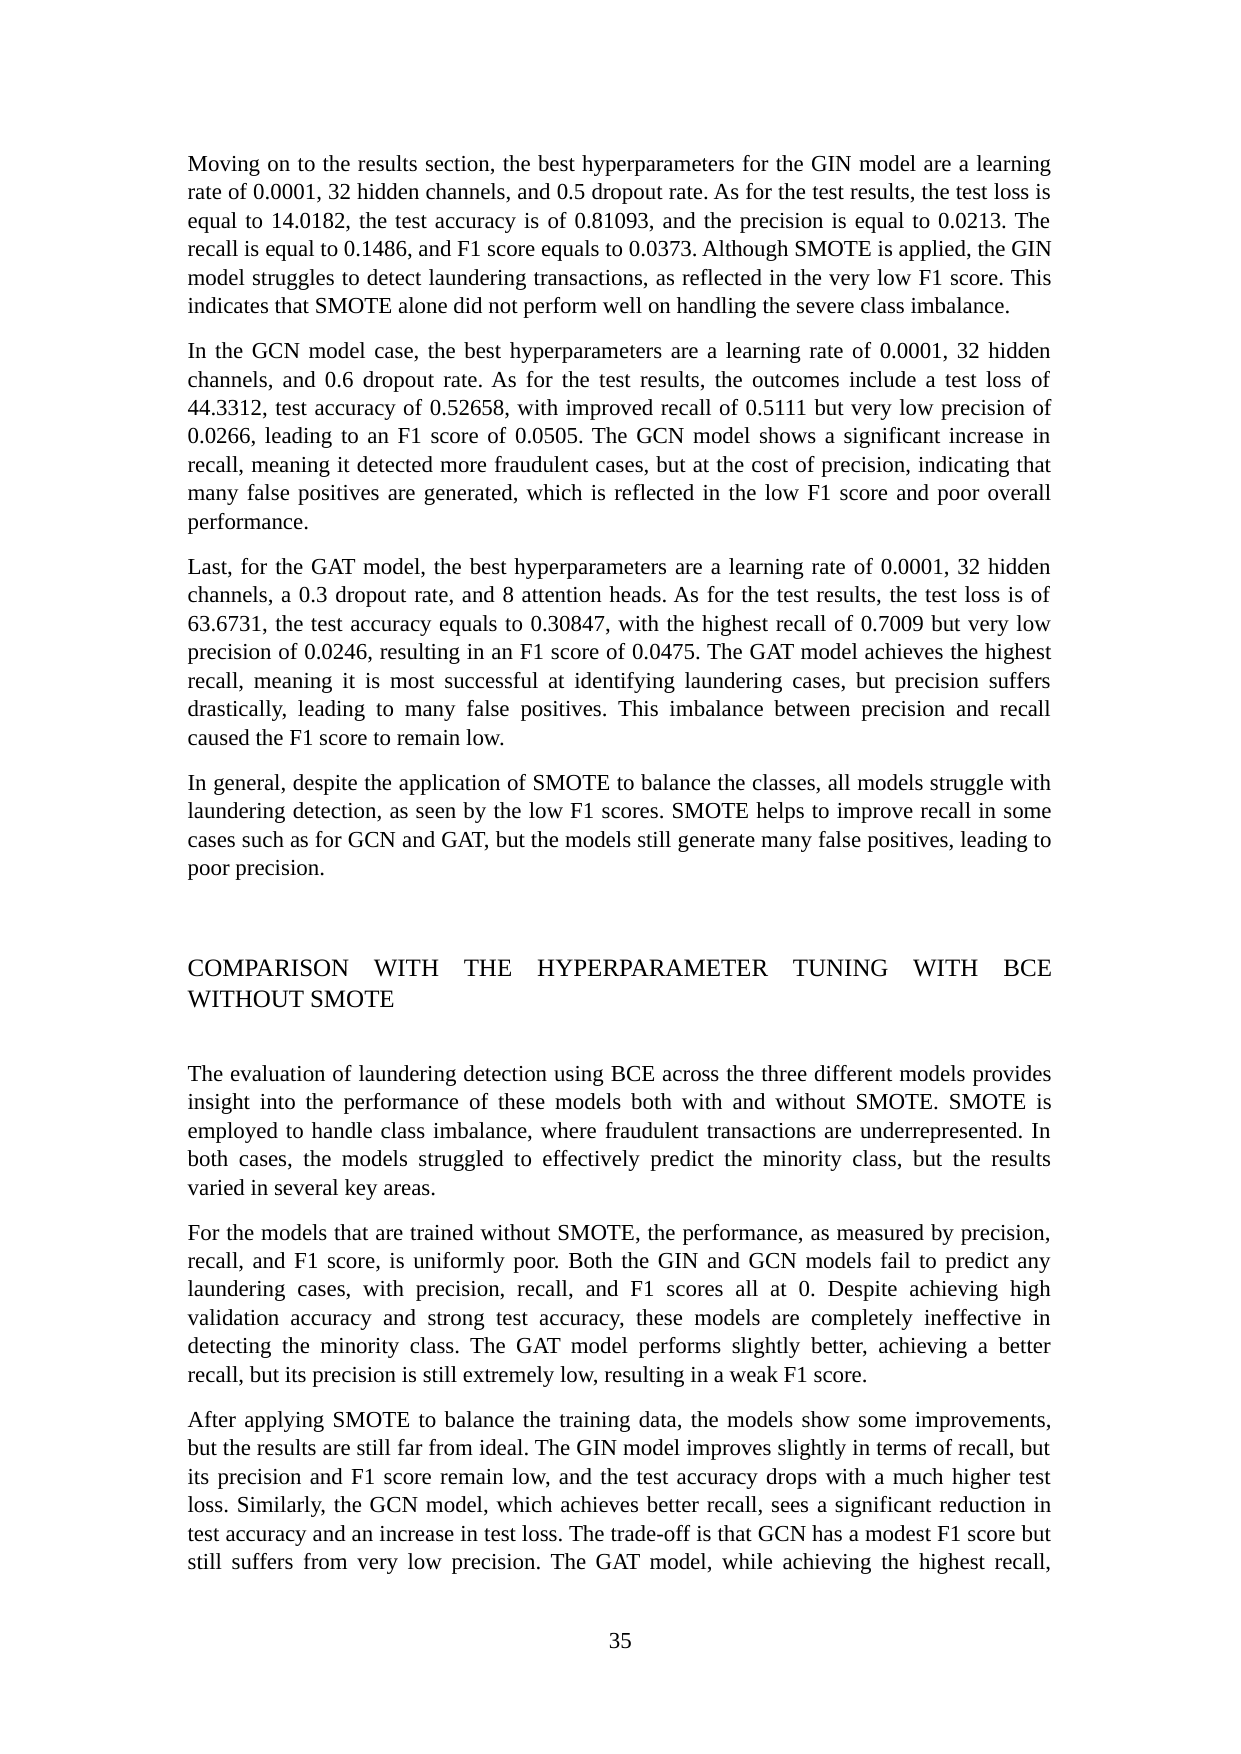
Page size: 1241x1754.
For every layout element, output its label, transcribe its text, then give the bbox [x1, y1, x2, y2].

subtitle COMPARISON WITH THE HYPERPARAMETER TUNING WITH BCE WITHOUT SMOTE [187, 953, 1053, 1012]
text Last, for the GAT model, the best hyperparameters are a learning rate of 0.0001, 32 hidden channels, a 0.3 dropout rate, and 8 attention heads. As for the test results, the test loss is of 63.6731, the test accuracy equals to 0.30847, with the highest recall of 0.7009 but very low precision of 0.0246, resulting in an F1 score of 0.0475. The GAT model achieves the highest recall, meaning it is most successful at identifying laundering cases, but precision suffers drastically, leading to many false positives. This imbalance between precision and recall caused the F1 score to remain low. [187, 553, 1053, 750]
text In general, despite the application of SMOTE to balance the classes, all models struggle with laundering detection, as seen by the low F1 scores. SMOTE helps to improve recall in some cases such as for GCN and GAT, but the models still generate many false positives, leading to poor precision. [187, 769, 1053, 880]
text In the GCN model case, the best hyperparameters are a learning rate of 0.0001, 32 hidden channels, and 0.6 dropout rate. As for the test results, the outcomes include a test loss of 44.3312, test accuracy of 0.52658, with improved recall of 0.5111 but very low precision of 0.0266, leading to an F1 score of 0.0505. The GCN model shows a significant increase in recall, meaning it detected more fraudulent cases, but at the cost of precision, indicating that many false positives are generated, which is reflected in the low F1 score and poor overall performance. [187, 337, 1053, 534]
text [187, 1406, 1053, 1574]
text For the models that are trained without SMOTE, the performance, as measured by precision, recall, and F1 score, is uniformly poor. Both the GIN and GCN models fail to predict any laundering cases, with precision, recall, and F1 scores all at 0. Despite achieving high validation accuracy and strong test accuracy, these models are completely ineffective in detecting the minority class. The GAT model performs slightly better, achieving a better recall, but its precision is still extremely low, resulting in a weak F1 score. [187, 1219, 1053, 1387]
text The evaluation of laundering detection using BCE across the three different models provides insight into the performance of these models both with and without SMOTE. SMOTE is employed to handle class imbalance, where fraudulent transactions are underrepresented. In both cases, the models struggled to effectively predict the minority class, but the results varied in several key areas. [187, 1060, 1053, 1200]
text Moving on to the results section, the best hyperparameters for the GIN model are a learning rate of 0.0001, 32 hidden channels, and 0.5 dropout rate. As for the test results, the test loss is equal to 14.0182, the test accuracy is of 0.81093, and the precision is equal to 0.0213. The recall is equal to 0.1486, and F1 score equals to 0.0373. Although SMOTE is applied, the GIN model struggles to detect laundering transactions, as reflected in the very low F1 score. This indicates that SMOTE alone did not perform well on handling the severe class imbalance. [187, 150, 1053, 318]
